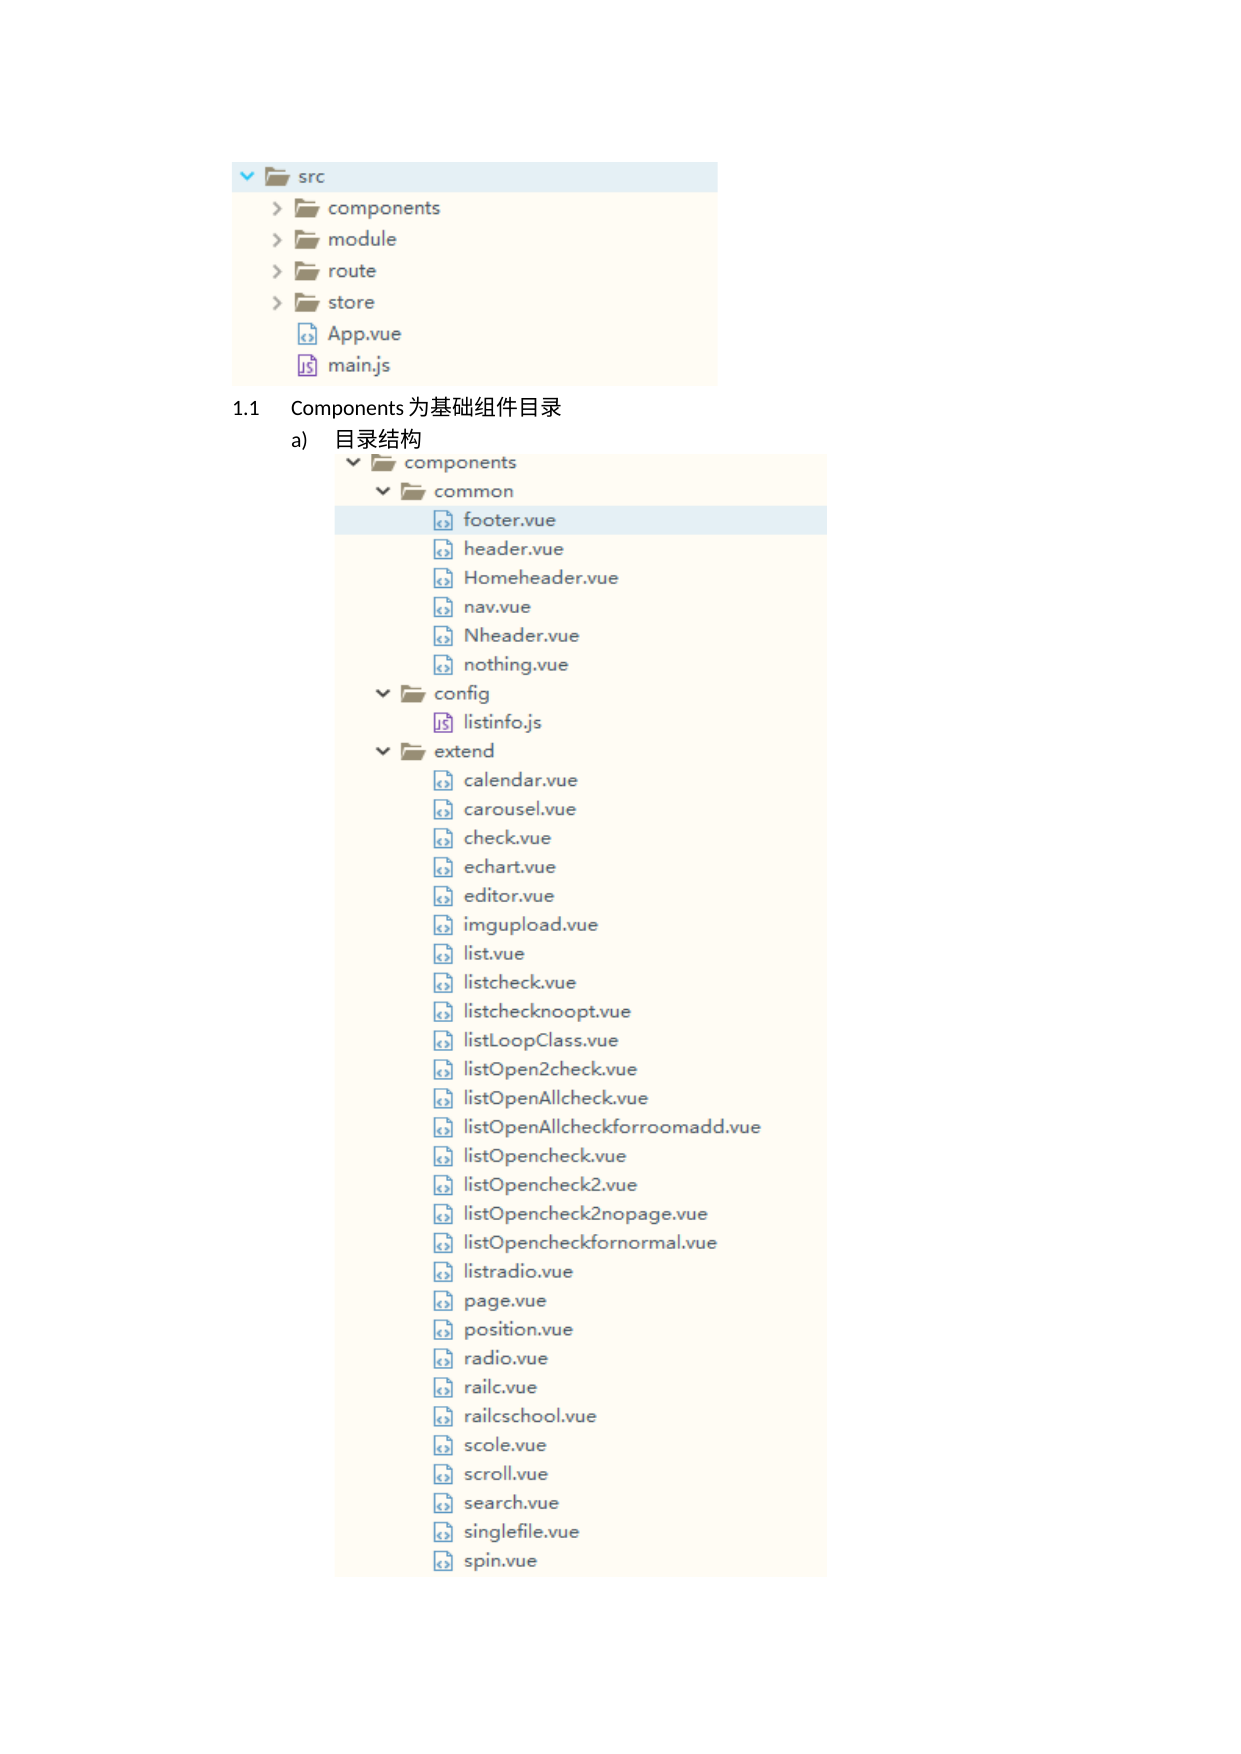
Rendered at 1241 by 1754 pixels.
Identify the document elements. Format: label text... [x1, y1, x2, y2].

picture [231, 162, 718, 386]
list 目录结构 [291, 422, 1053, 454]
picture [334, 454, 827, 1577]
list Components为基础组件目录 [232, 389, 1053, 422]
